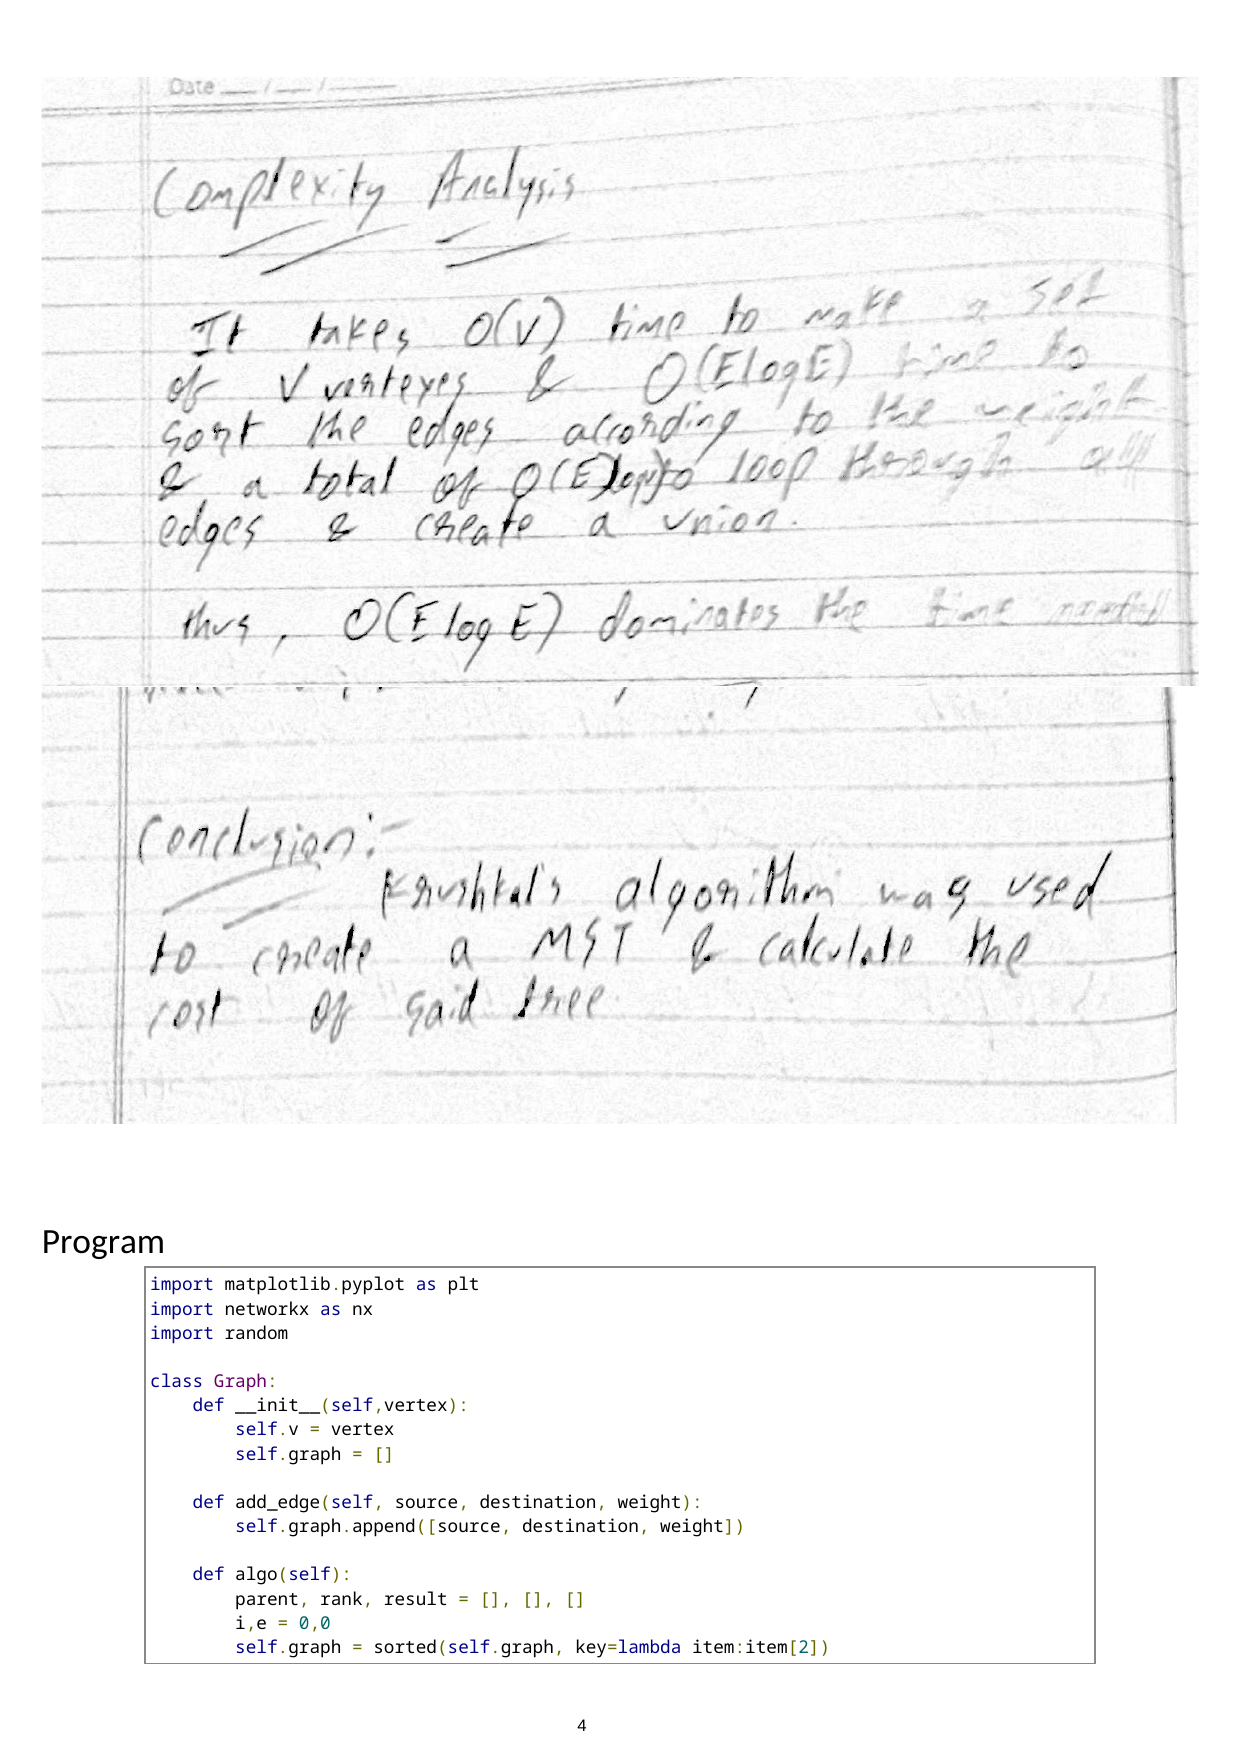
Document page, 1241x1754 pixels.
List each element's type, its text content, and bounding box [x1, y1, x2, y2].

text self.graph = [] [150, 1441, 1090, 1465]
text self.graph = sorted(self.graph, key=lambda item:item[2]) [146, 1629, 1094, 1663]
text import random [150, 1320, 1090, 1344]
text def __init__(self,vertex): [150, 1393, 1090, 1417]
text self.v = vertex [150, 1417, 1090, 1441]
text def algo(self): [150, 1562, 1090, 1586]
text import networkx as nx [150, 1296, 1090, 1320]
text i,e = 0,0 [150, 1610, 1090, 1629]
picture [41, 687, 1177, 1124]
text class Graph: [150, 1368, 1090, 1393]
text def add_edge(self, source, destination, weight): [150, 1489, 1090, 1513]
text import matplotlib.pyplot as plt [146, 1268, 1094, 1296]
picture [41, 77, 1199, 686]
text self.graph.append([source, destination, weight]) [150, 1513, 1090, 1538]
text parent, rank, result = [], [], [] [150, 1586, 1090, 1610]
text Program [42, 1219, 1198, 1263]
